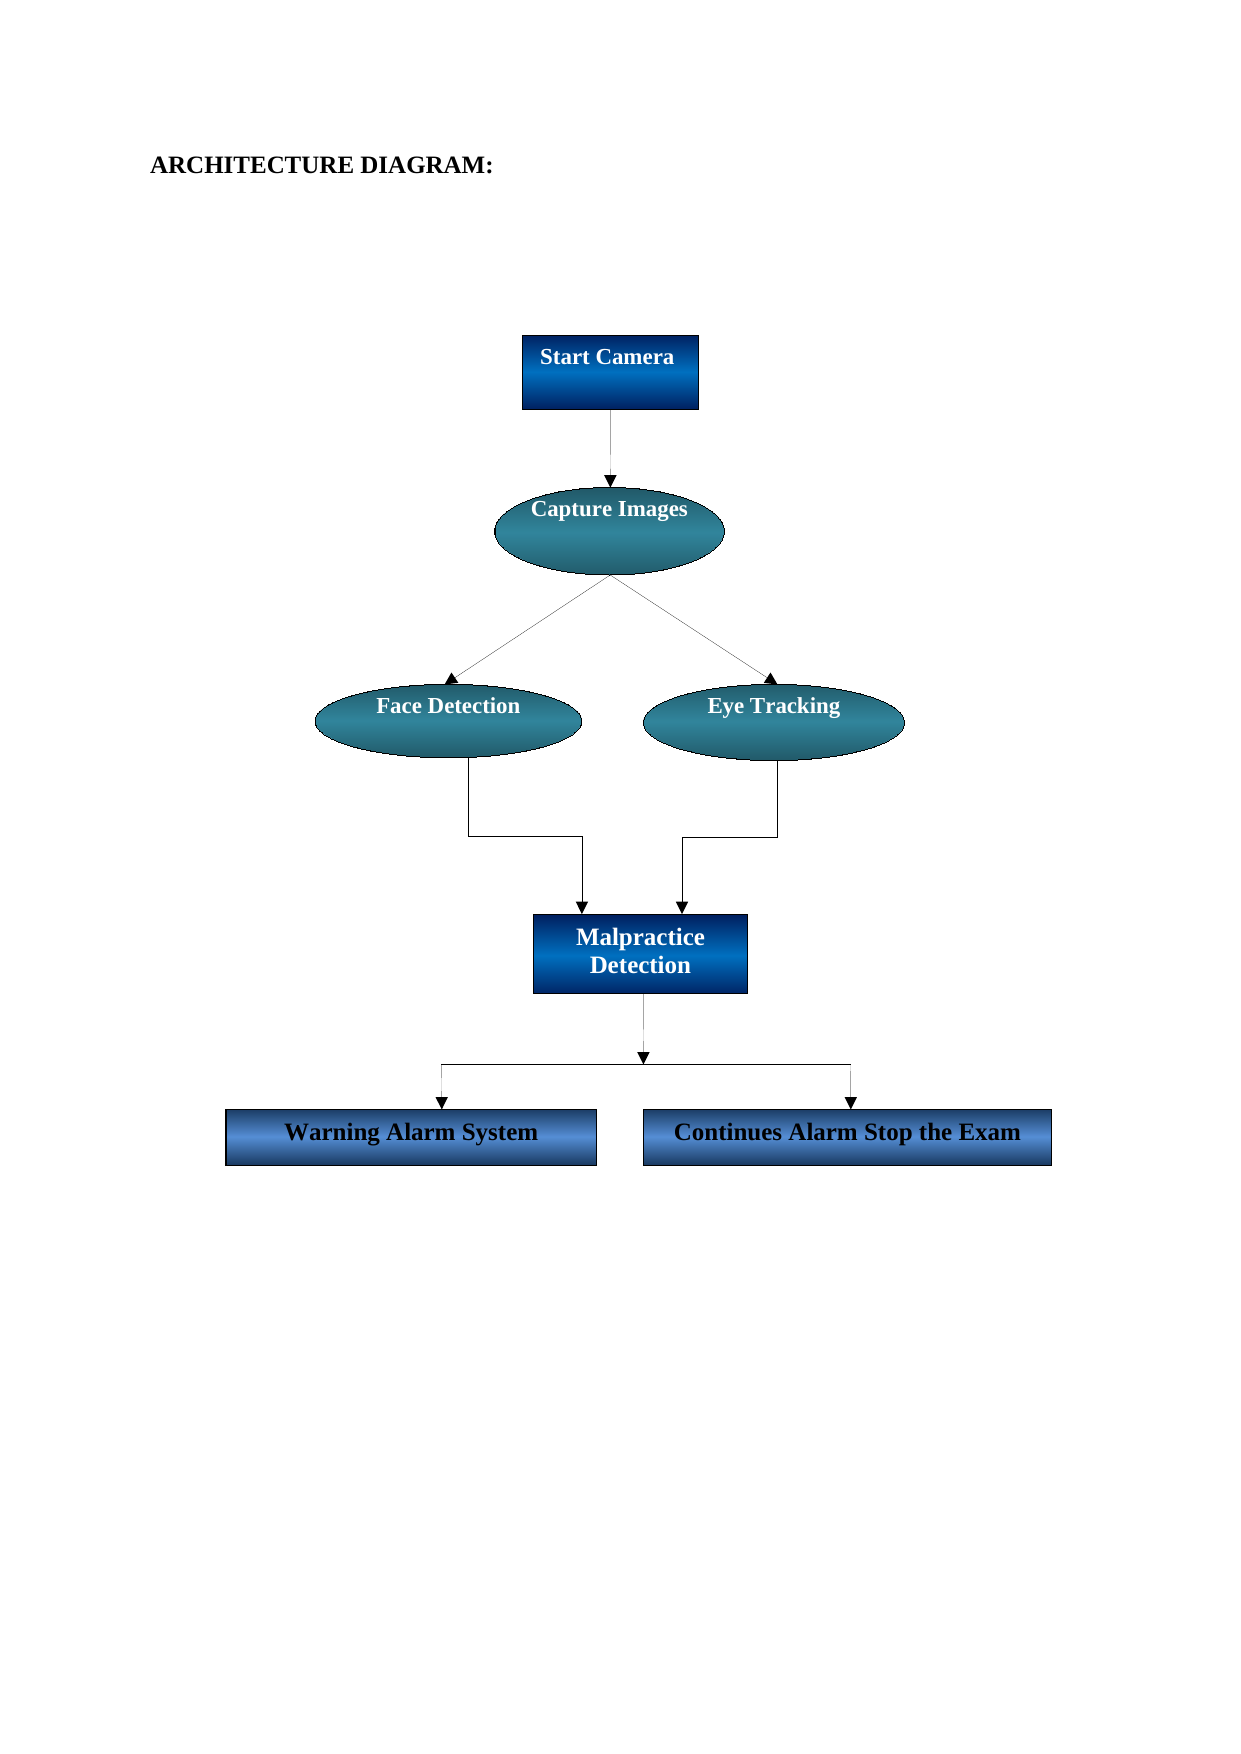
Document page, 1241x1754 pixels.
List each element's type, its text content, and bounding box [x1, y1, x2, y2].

text ARCHITECTURE DIAGRAM: [150, 150, 1090, 179]
